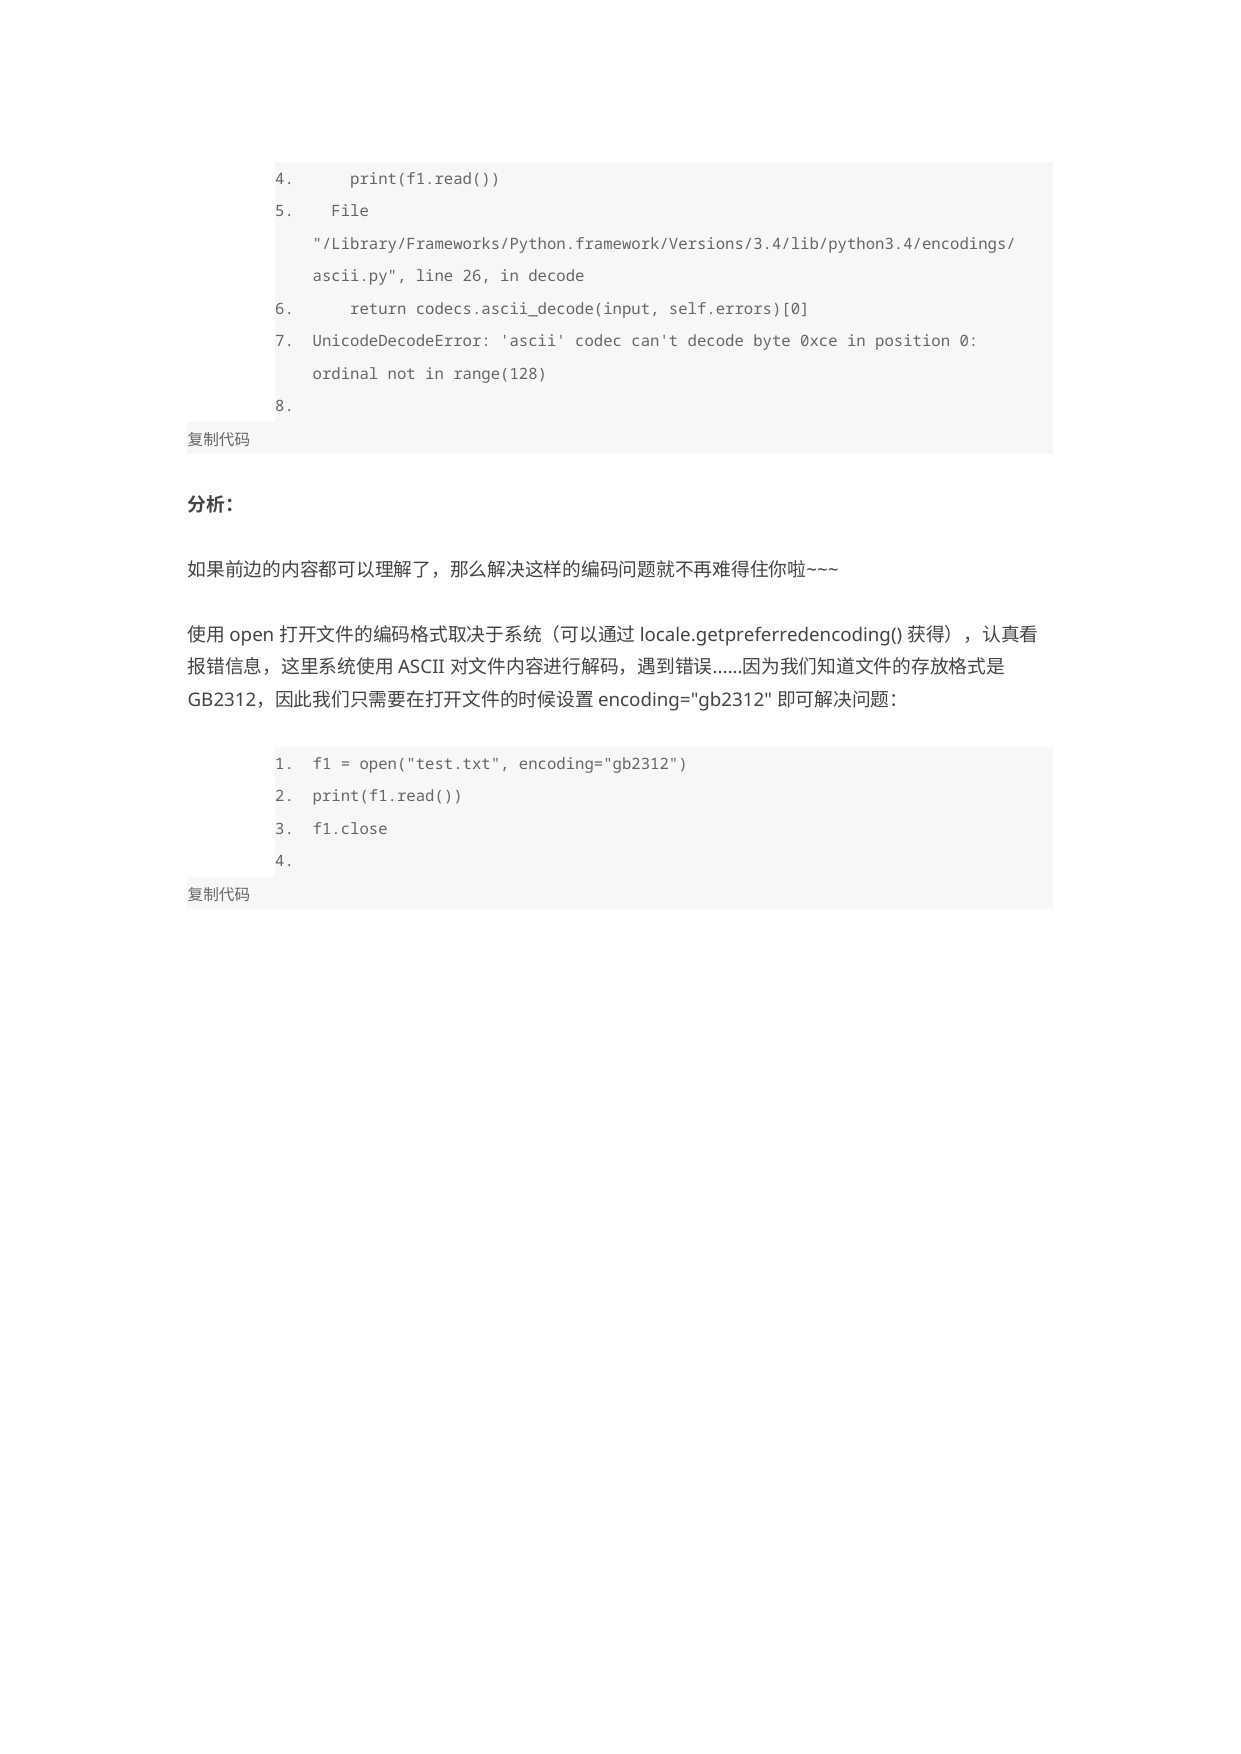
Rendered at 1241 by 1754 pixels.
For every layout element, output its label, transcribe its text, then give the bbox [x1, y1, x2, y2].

list print(f1.read()) [275, 779, 1053, 812]
list print(f1.read()) [275, 162, 1053, 194]
text 分析： 如果前边的内容都可以理解了，那么解决这样的编码问题就不再难得住你啦~~~ 使用 open 打开文件的编码格式取决于系统（可以通过 locale.getpreferredencoding() 获得），认真看报错信息，这里系统使用 ASCII 对文件内容进行解码，遇到错误......因为我们知道文件的存放格式是 GB2312，因此我们只需要在打开文件的时候设置 encoding="gb2312" 即可解决问题： [187, 454, 1053, 747]
text 复制代码 [187, 422, 1053, 454]
list f1 = open("test.txt", encoding="gb2312") [275, 747, 1053, 779]
list UnicodeDecodeError: 'ascii' codec can't decode byte 0xce in position 0: ordinal not in range(128) [275, 324, 1053, 389]
list return codecs.ascii_decode(input, self.errors)[0] [275, 292, 1053, 324]
text 复制代码 [187, 877, 1053, 909]
list File "/Library/Frameworks/Python.framework/Versions/3.4/lib/python3.4/encodings/ascii.py", line 26, in decode [275, 194, 1053, 292]
list f1.close [275, 812, 1053, 844]
